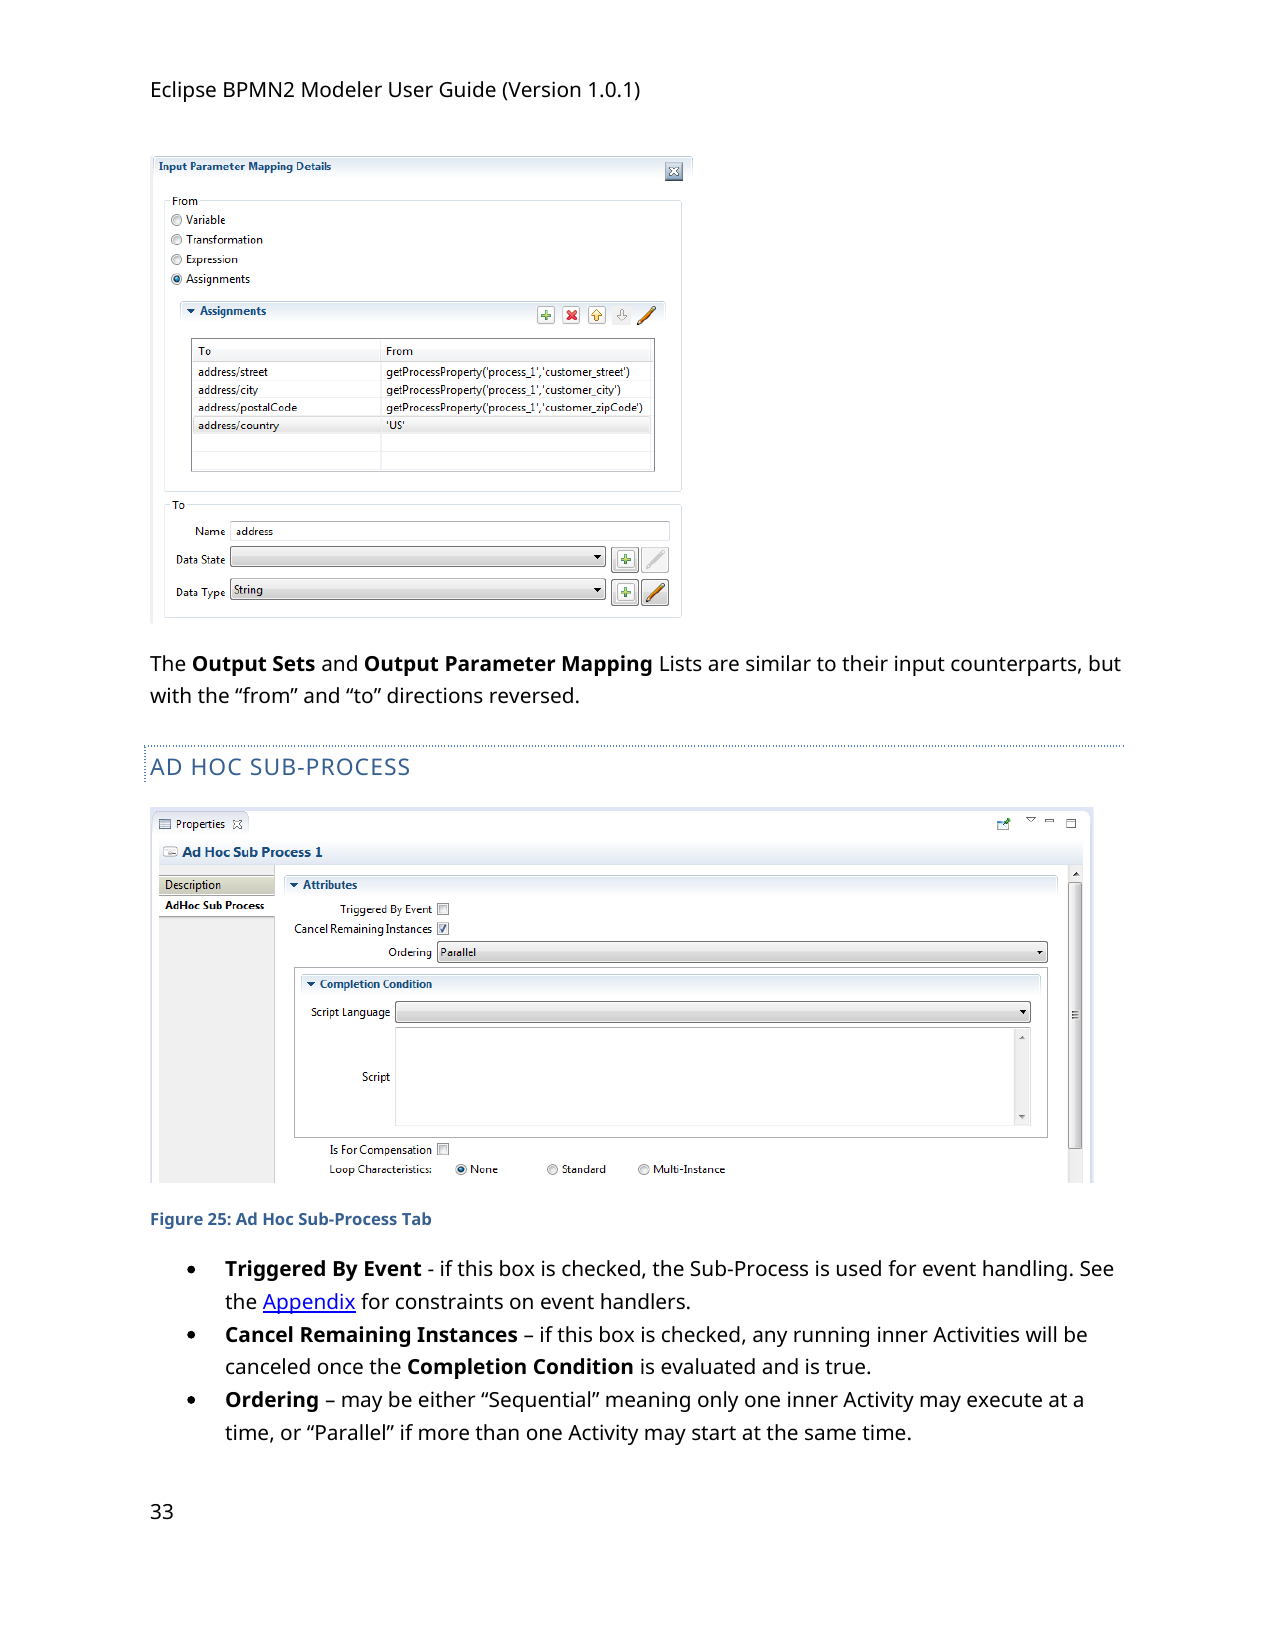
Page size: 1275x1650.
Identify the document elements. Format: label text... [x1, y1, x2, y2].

list Cancel Remaining Instances – if this box is checked, any running inner Activities will be canceled once the Completion Condition is evaluated and is true. [187, 1320, 1125, 1381]
list Ordering – may be either “Sequential” meaning only one inner Activity may execute at a time, or “Parallel” if more than one Activity may start at the same time. [187, 1385, 1125, 1446]
text Figure 25: Ad Hoc Sub-Process Tab [150, 1208, 1125, 1230]
list Triggered By Event - if this box is checked, the Sub-Process is used for event handling. See the Appendix for constraints on event handlers. [187, 1254, 1125, 1316]
text The Output Sets and Output Parameter Mapping Lists are similar to their input counterparts, but with the “from” and “to” directions reversed. [150, 649, 1125, 710]
picture [150, 152, 695, 624]
subtitle Ad Hoc Sub-Process [144, 745, 1125, 782]
picture [150, 807, 1094, 1183]
